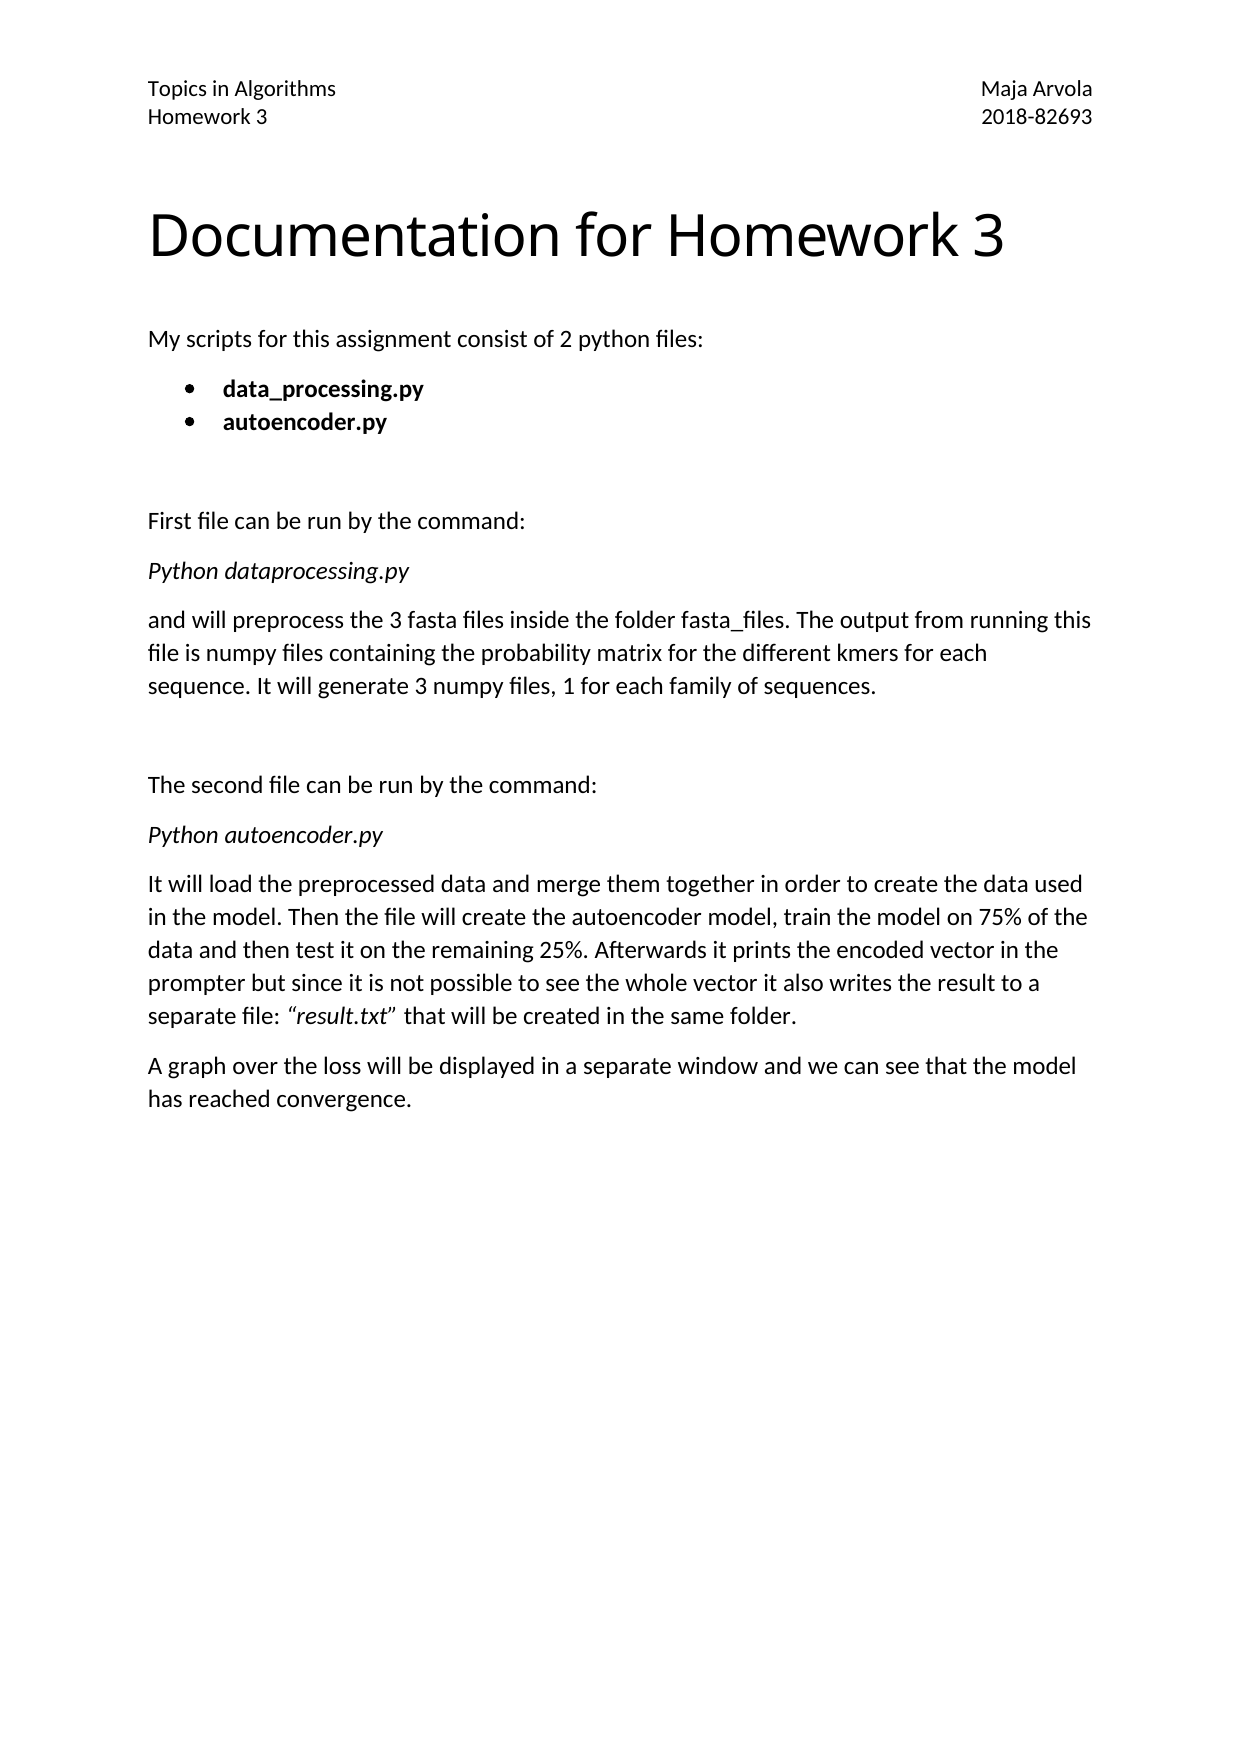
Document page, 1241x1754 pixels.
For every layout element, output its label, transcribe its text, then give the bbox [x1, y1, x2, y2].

text First file can be run by the command: [148, 505, 1093, 536]
list data_processing.py [185, 373, 1093, 404]
text It will load the preprocessed data and merge them together in order to create the data used in the model. Then the file will create the autoencoder model, train the model on 75% of the data and then test it on the remaining 25%. Afterwards it prints the encoded vector in the prompter but since it is not possible to see the whole vector it also writes the result to a separate file: “result.txt” that will be created in the same folder. [148, 868, 1093, 1031]
text A graph over the loss will be displayed in a separate window and we can see that the model has reached convergence. [148, 1050, 1093, 1113]
text Python dataprocessing.py [148, 555, 1093, 585]
title Documentation for Homework 3 [148, 194, 1093, 274]
text and will preprocess the 3 fasta files inside the folder fasta_files. The output from running this file is numpy files containing the probability matrix for the different kmers for each sequence. It will generate 3 numpy files, 1 for each family of sequences. [148, 604, 1093, 701]
text Python autoencoder.py [148, 819, 1093, 849]
text The second file can be run by the command: [148, 769, 1093, 800]
text My scripts for this assignment consist of 2 python files: [148, 323, 1093, 354]
list autoencoder.py [185, 406, 1093, 437]
